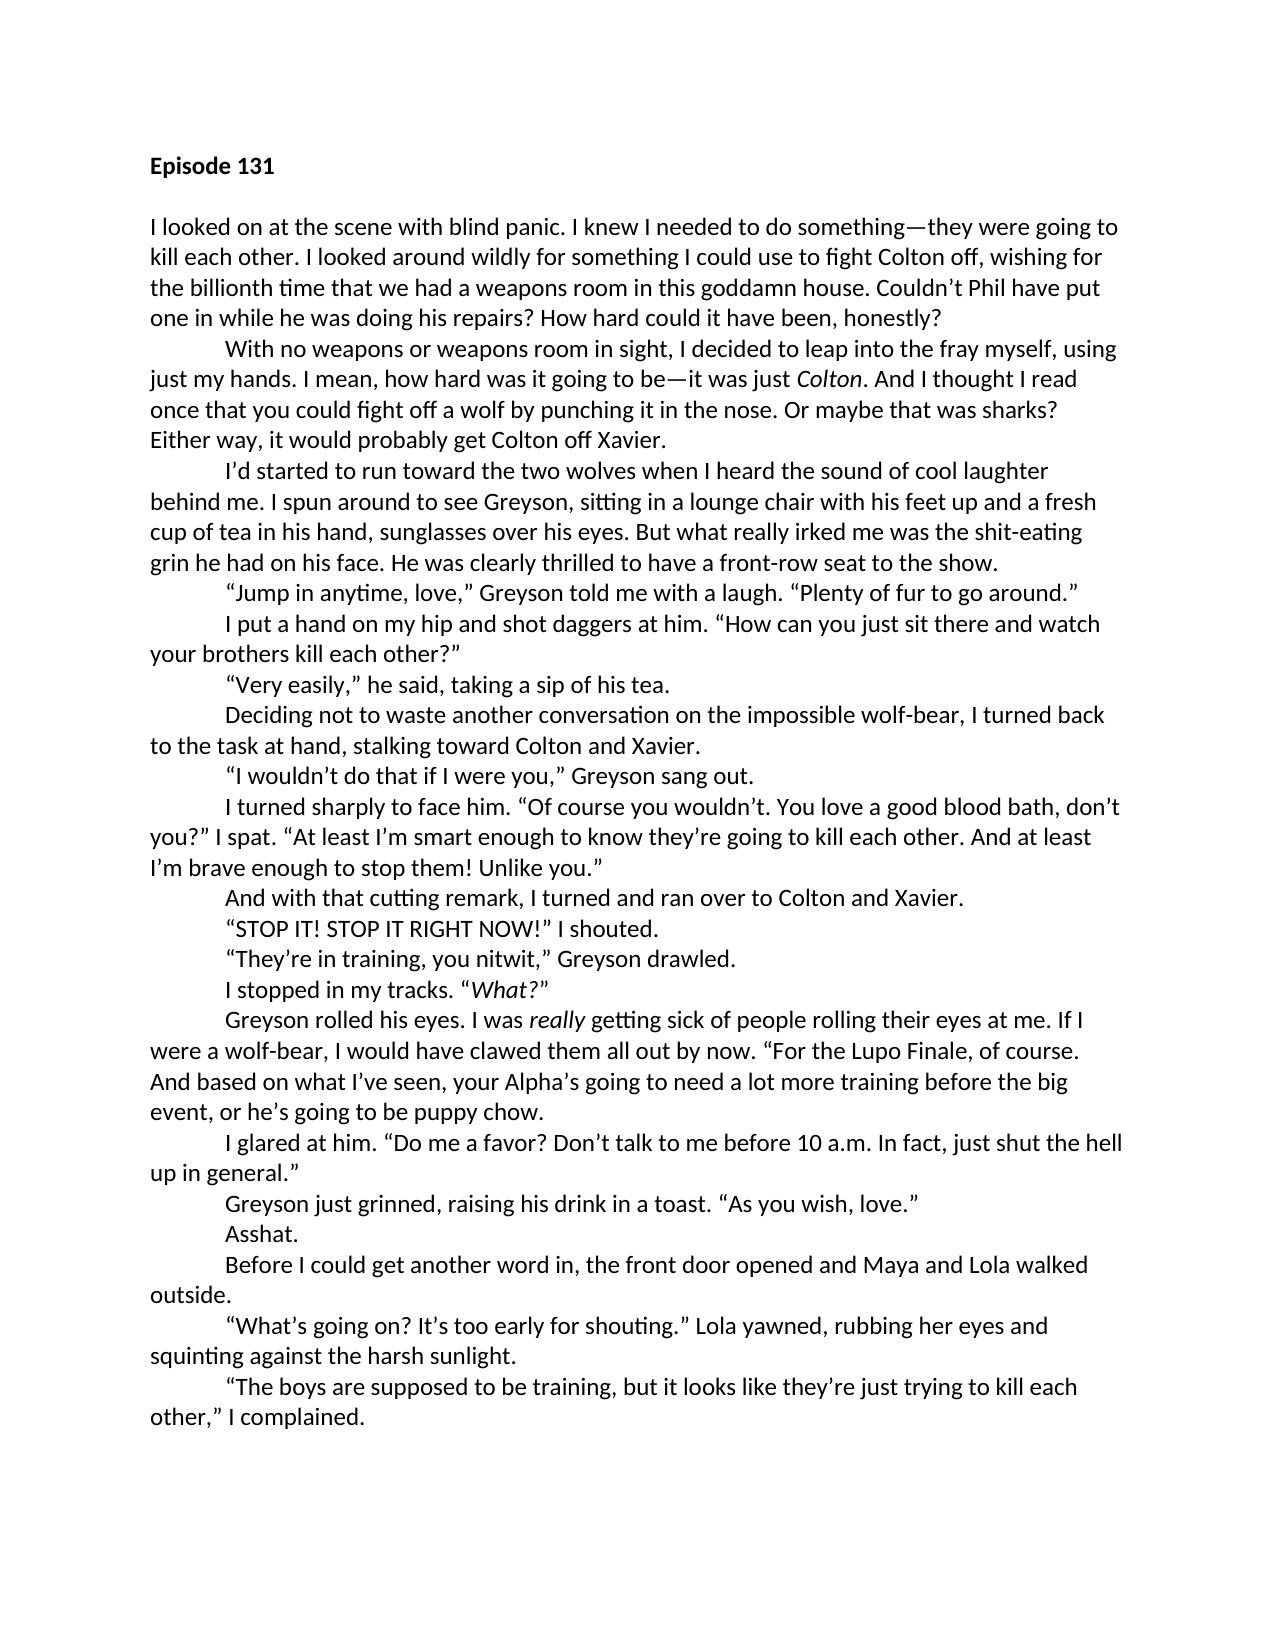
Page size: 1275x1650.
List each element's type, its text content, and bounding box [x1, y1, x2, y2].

text With no weapons or weapons room in sight, I decided to leap into the fray myself, using just my hands. I mean, how hard was it going to be—it was just Colton. And I thought I read once that you could fight off a wolf by punching it in the nose. Or maybe that was sharks? Either way, it would probably get Colton off Xavier. [150, 333, 1125, 455]
text And with that cutting remark, I turned and ran over to Colton and Xavier. [150, 882, 1125, 913]
text “They’re in training, you nitwit,” Greyson drawled. [150, 943, 1125, 974]
text Greyson just grinned, raising his drink in a toast. “As you wish, love.” [150, 1188, 1125, 1218]
text “I wouldn’t do that if I were you,” Greyson sang out. [150, 760, 1125, 791]
text I turned sharply to face him. “Of course you wouldn’t. You love a good blood bath, don’t you?” I spat. “At least I’m smart enough to know they’re going to kill each other. And at least I’m brave enough to stop them! Unlike you.” [150, 791, 1125, 882]
text “What’s going on? It’s too early for shouting.” Lola yawned, rubbing her eyes and squinting against the harsh sunlight. [150, 1310, 1125, 1371]
text Before I could get another word in, the front door opened and Maya and Lola walked outside. [150, 1249, 1125, 1310]
text Asshat. [150, 1218, 1125, 1249]
text I looked on at the scene with blind panic. I knew I needed to do something—they were going to kill each other. I looked around wildly for something I could use to fight Colton off, wishing for the billionth time that we had a weapons room in this goddamn house. Couldn’t Phil have put one in while he was doing his repairs? How hard could it have been, honestly? [150, 211, 1125, 333]
text Greyson rolled his eyes. I was really getting sick of people rolling their eyes at me. If I were a wolf-bear, I would have clawed them all out by now. “For the Lupo Finale, of course. And based on what I’ve seen, your Alpha’s going to need a lot more training before the big event, or he’s going to be puppy chow. [150, 1004, 1125, 1127]
text I glared at him. “Do me a favor? Don’t talk to me before 10 a.m. In fact, just shut the hell up in general.” [150, 1127, 1125, 1188]
text “Very easily,” he said, taking a sip of his tea. [150, 669, 1125, 699]
text “The boys are supposed to be training, but it looks like they’re just trying to kill each other,” I complained. [150, 1371, 1125, 1432]
text “Jump in anytime, love,” Greyson told me with a laugh. “Plenty of fur to go around.” [150, 577, 1125, 608]
text I stopped in my tracks. “What?” [150, 974, 1125, 1004]
text Episode 131 [150, 150, 1125, 181]
text “STOP IT! STOP IT RIGHT NOW!” I shouted. [150, 913, 1125, 943]
text I’d started to run toward the two wolves when I heard the sound of cool laughter behind me. I spun around to see Greyson, sitting in a lounge chair with his feet up and a fresh cup of tea in his hand, sunglasses over his eyes. But what really irked me was the shit-eating grin he had on his face. He was clearly thrilled to have a front-row seat to the show. [150, 455, 1125, 577]
text Deciding not to waste another conversation on the impossible wolf-bear, I turned back to the task at hand, stalking toward Colton and Xavier. [150, 699, 1125, 760]
text I put a hand on my hip and shot daggers at him. “How can you just sit there and watch your brothers kill each other?” [150, 608, 1125, 669]
